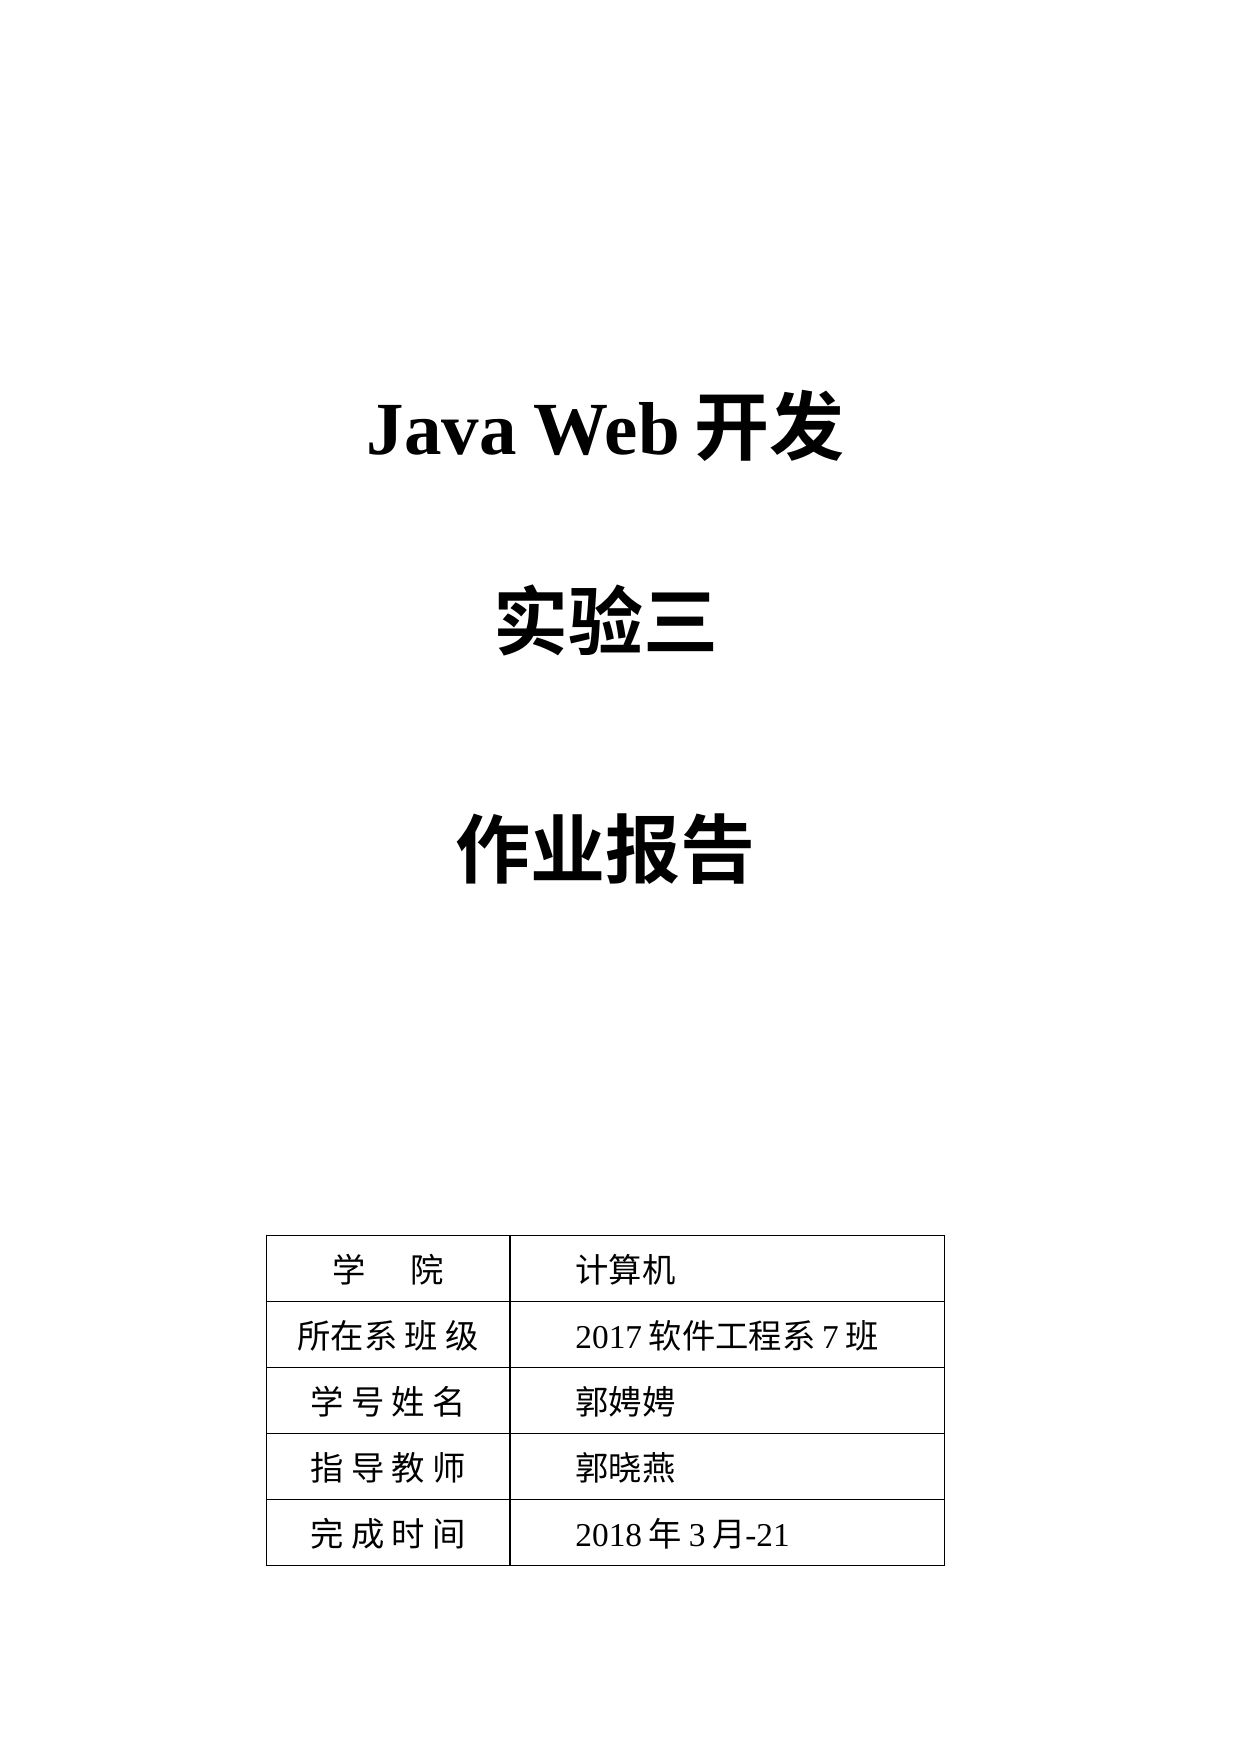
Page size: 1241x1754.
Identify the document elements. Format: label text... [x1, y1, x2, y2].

table_cell 2018年3月-21 [511, 1500, 944, 1565]
table_cell 指 导 教 师 [267, 1434, 509, 1499]
table_cell 完 成 时 间 [267, 1500, 509, 1565]
text 作业报告 [118, 779, 1093, 909]
table_header 学 院 [267, 1236, 509, 1301]
text Java Web开发 [118, 357, 1093, 487]
text 实验三 [118, 552, 1093, 682]
table_cell 学 号 姓 名 [267, 1368, 509, 1433]
table_cell 所在系 班 级 [267, 1302, 509, 1367]
table_cell 郭娉娉 [511, 1368, 944, 1433]
table_header 计算机 [511, 1236, 944, 1301]
table_cell 郭晓燕 [511, 1434, 944, 1499]
table_cell 2017软件工程系7班 [511, 1302, 944, 1367]
